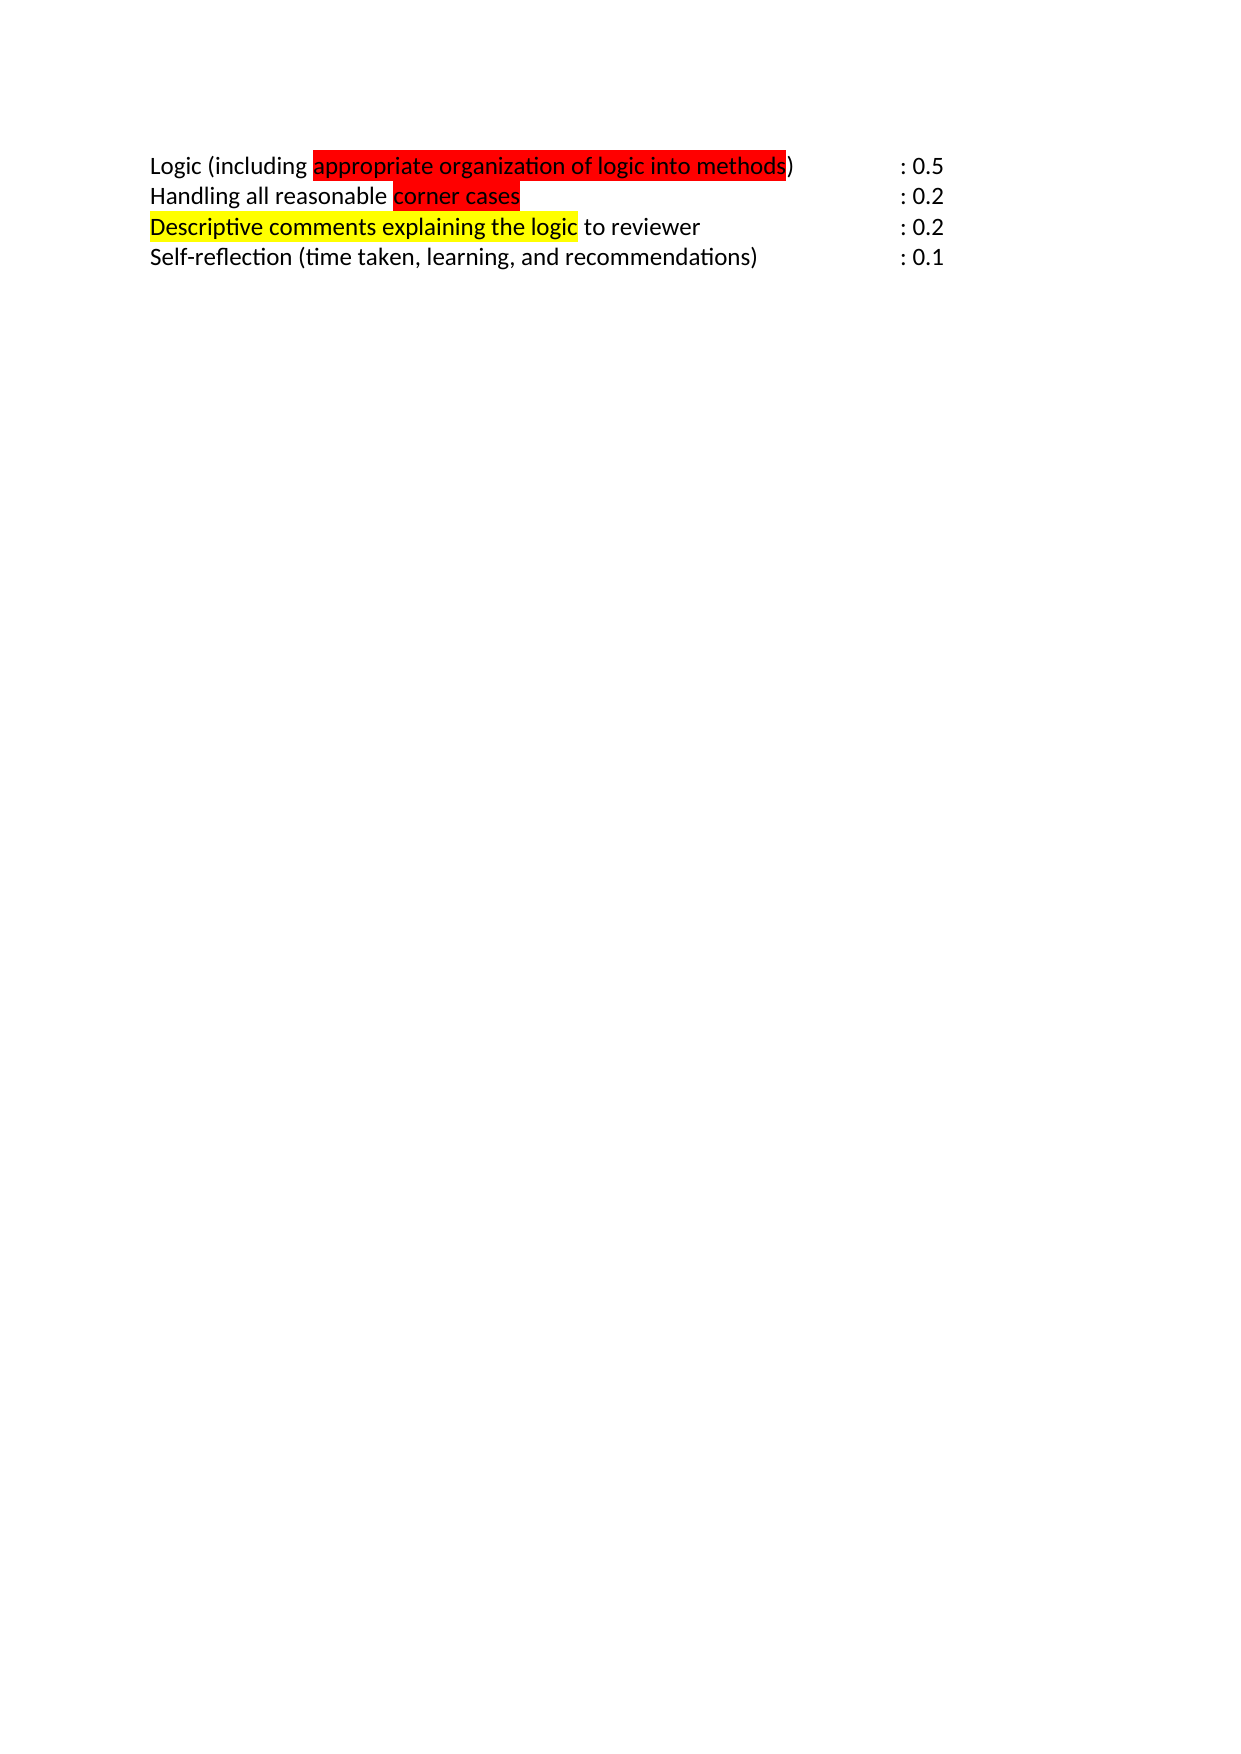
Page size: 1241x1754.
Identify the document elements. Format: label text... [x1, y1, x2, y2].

text Logic (including appropriate organization of logic into methods) : 0.5 [786, 150, 1090, 181]
text Logic (including appropriate organization of logic into methods) : 0.5 [150, 150, 313, 181]
text Self-reflection (time taken, learning, and recommendations) : 0.1 [150, 242, 1090, 272]
text Handling all reasonable corner cases : 0.2 [150, 181, 393, 211]
text Handling all reasonable corner cases : 0.2 [520, 181, 1090, 211]
text Descriptive comments explaining the logic to reviewer : 0.2 [578, 211, 1090, 242]
